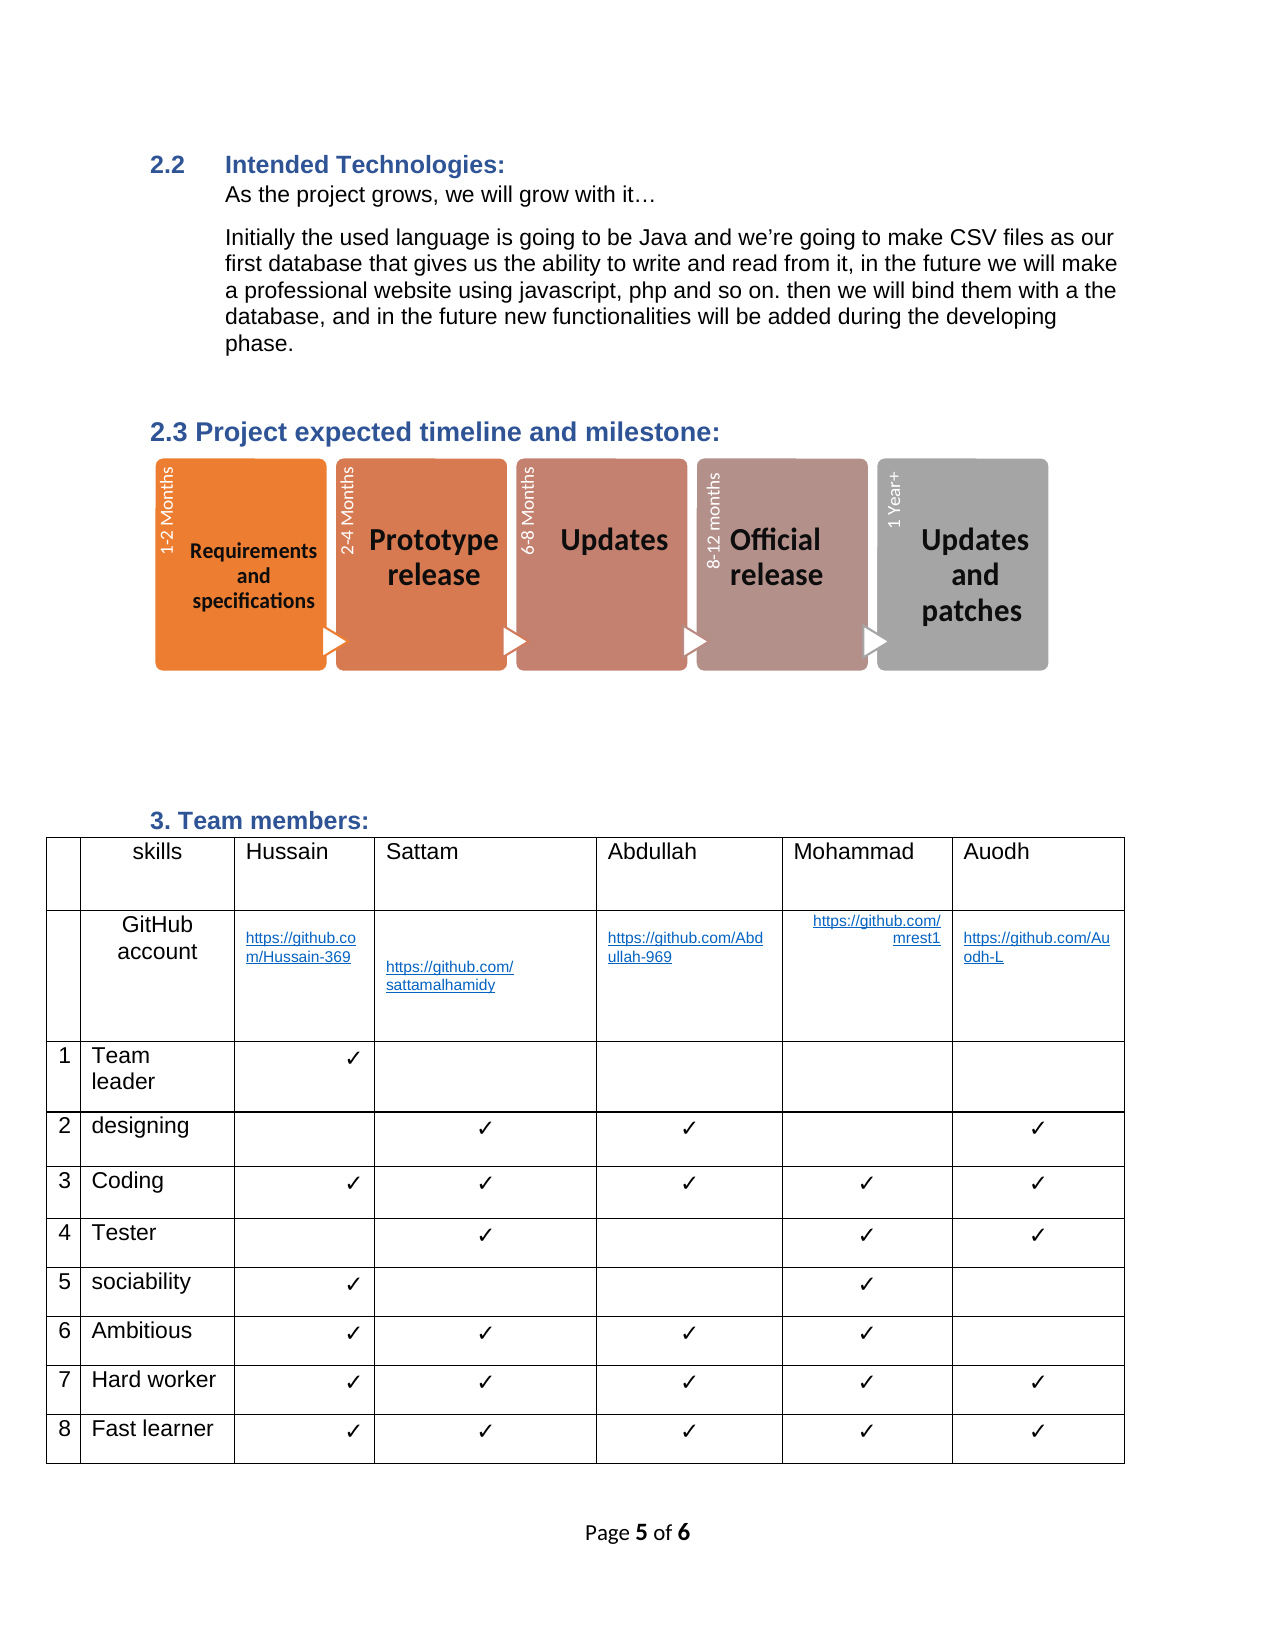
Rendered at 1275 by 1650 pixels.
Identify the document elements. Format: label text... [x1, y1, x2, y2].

table_cell https://github.com/sattamalhamidy [375, 911, 596, 1041]
table_cell ✓ [235, 1042, 374, 1111]
table_cell [953, 1042, 1124, 1111]
table_cell 7 [47, 1366, 80, 1414]
table_cell Hard worker [81, 1366, 234, 1414]
table_cell ✓ [953, 1415, 1124, 1463]
table_cell GitHub account [81, 911, 234, 1041]
table_cell 4 [47, 1219, 80, 1267]
table_cell ✓ [783, 1317, 952, 1365]
table_header Mohammad [783, 838, 952, 910]
table_cell [597, 1268, 782, 1316]
table_cell ✓ [783, 1366, 952, 1414]
table_cell ✓ [375, 1219, 596, 1267]
table_header skills [81, 838, 234, 910]
table_cell [783, 1113, 952, 1166]
table_cell ✓ [235, 1268, 374, 1316]
table_header Hussain [235, 838, 374, 910]
table_cell ✓ [953, 1167, 1124, 1218]
subtitle 3. Team members: [150, 806, 1125, 834]
table_cell ✓ [375, 1113, 596, 1166]
table_header Auodh [953, 838, 1124, 910]
table_cell Team leader [81, 1042, 234, 1111]
table_cell [597, 1219, 782, 1267]
table_cell [953, 1268, 1124, 1316]
table_cell Tester [81, 1219, 234, 1267]
table_cell [597, 1042, 782, 1111]
table_cell ✓ [953, 1366, 1124, 1414]
table_cell ✓ [375, 1415, 596, 1463]
table_cell [783, 1042, 952, 1111]
table_cell designing [81, 1113, 234, 1166]
table_cell Fast learner [81, 1415, 234, 1463]
table_cell [953, 1317, 1124, 1365]
table_cell [375, 1042, 596, 1111]
text As the project grows, we will grow with it… [225, 181, 1125, 207]
table_cell ✓ [597, 1167, 782, 1218]
table_cell [235, 1113, 374, 1166]
table_cell https://github.com/Abdullah-969 [597, 911, 782, 1041]
table_cell ✓ [783, 1167, 952, 1218]
table_cell ✓ [783, 1415, 952, 1463]
table_cell 8 [47, 1415, 80, 1463]
table_cell ✓ [375, 1366, 596, 1414]
table_cell sociability [81, 1268, 234, 1316]
table_cell Ambitious [81, 1317, 234, 1365]
table_cell https://github.com/Hussain-369 [235, 911, 374, 1041]
subtitle 2.2 Intended Technologies: [150, 150, 1125, 179]
table_header Abdullah [597, 838, 782, 910]
table_cell ✓ [235, 1317, 374, 1365]
table_cell 2 [47, 1113, 80, 1166]
table_cell [235, 1219, 374, 1267]
table_cell ✓ [375, 1317, 596, 1365]
table_cell ✓ [235, 1366, 374, 1414]
table_cell ✓ [597, 1317, 782, 1365]
table_cell ✓ [597, 1415, 782, 1463]
table_cell ✓ [953, 1219, 1124, 1267]
table_cell Coding [81, 1167, 234, 1218]
table_cell https://github.com/mrest1 [783, 911, 952, 1041]
table_cell https://github.com/Auodh-L [953, 911, 1124, 1041]
table_cell ✓ [597, 1113, 782, 1166]
table_cell ✓ [953, 1113, 1124, 1166]
subtitle 2.3 Project expected timeline and milestone: [150, 416, 1125, 447]
table_cell ✓ [375, 1167, 596, 1218]
table_cell 3 [47, 1167, 80, 1218]
table_cell ✓ [597, 1366, 782, 1414]
table_cell ✓ [783, 1268, 952, 1316]
table_cell ✓ [783, 1219, 952, 1267]
table_cell [375, 1268, 596, 1316]
table_cell 6 [47, 1317, 80, 1365]
table_header [47, 838, 80, 910]
table_cell 1 [47, 1042, 80, 1111]
table_cell [47, 911, 80, 1041]
table_header Sattam [375, 838, 596, 910]
table_cell 5 [47, 1268, 80, 1316]
text Initially the used language is going to be Java and we’re going to make CSV files as our first database that gives us the ability to write and read from it, in the future we will make a professional website using javascript, php and so on. then we will bind them with a the database, and in the future new functionalities will be added during the developing phase. [225, 224, 1125, 356]
table_cell ✓ [235, 1415, 374, 1463]
table_cell ✓ [235, 1167, 374, 1218]
